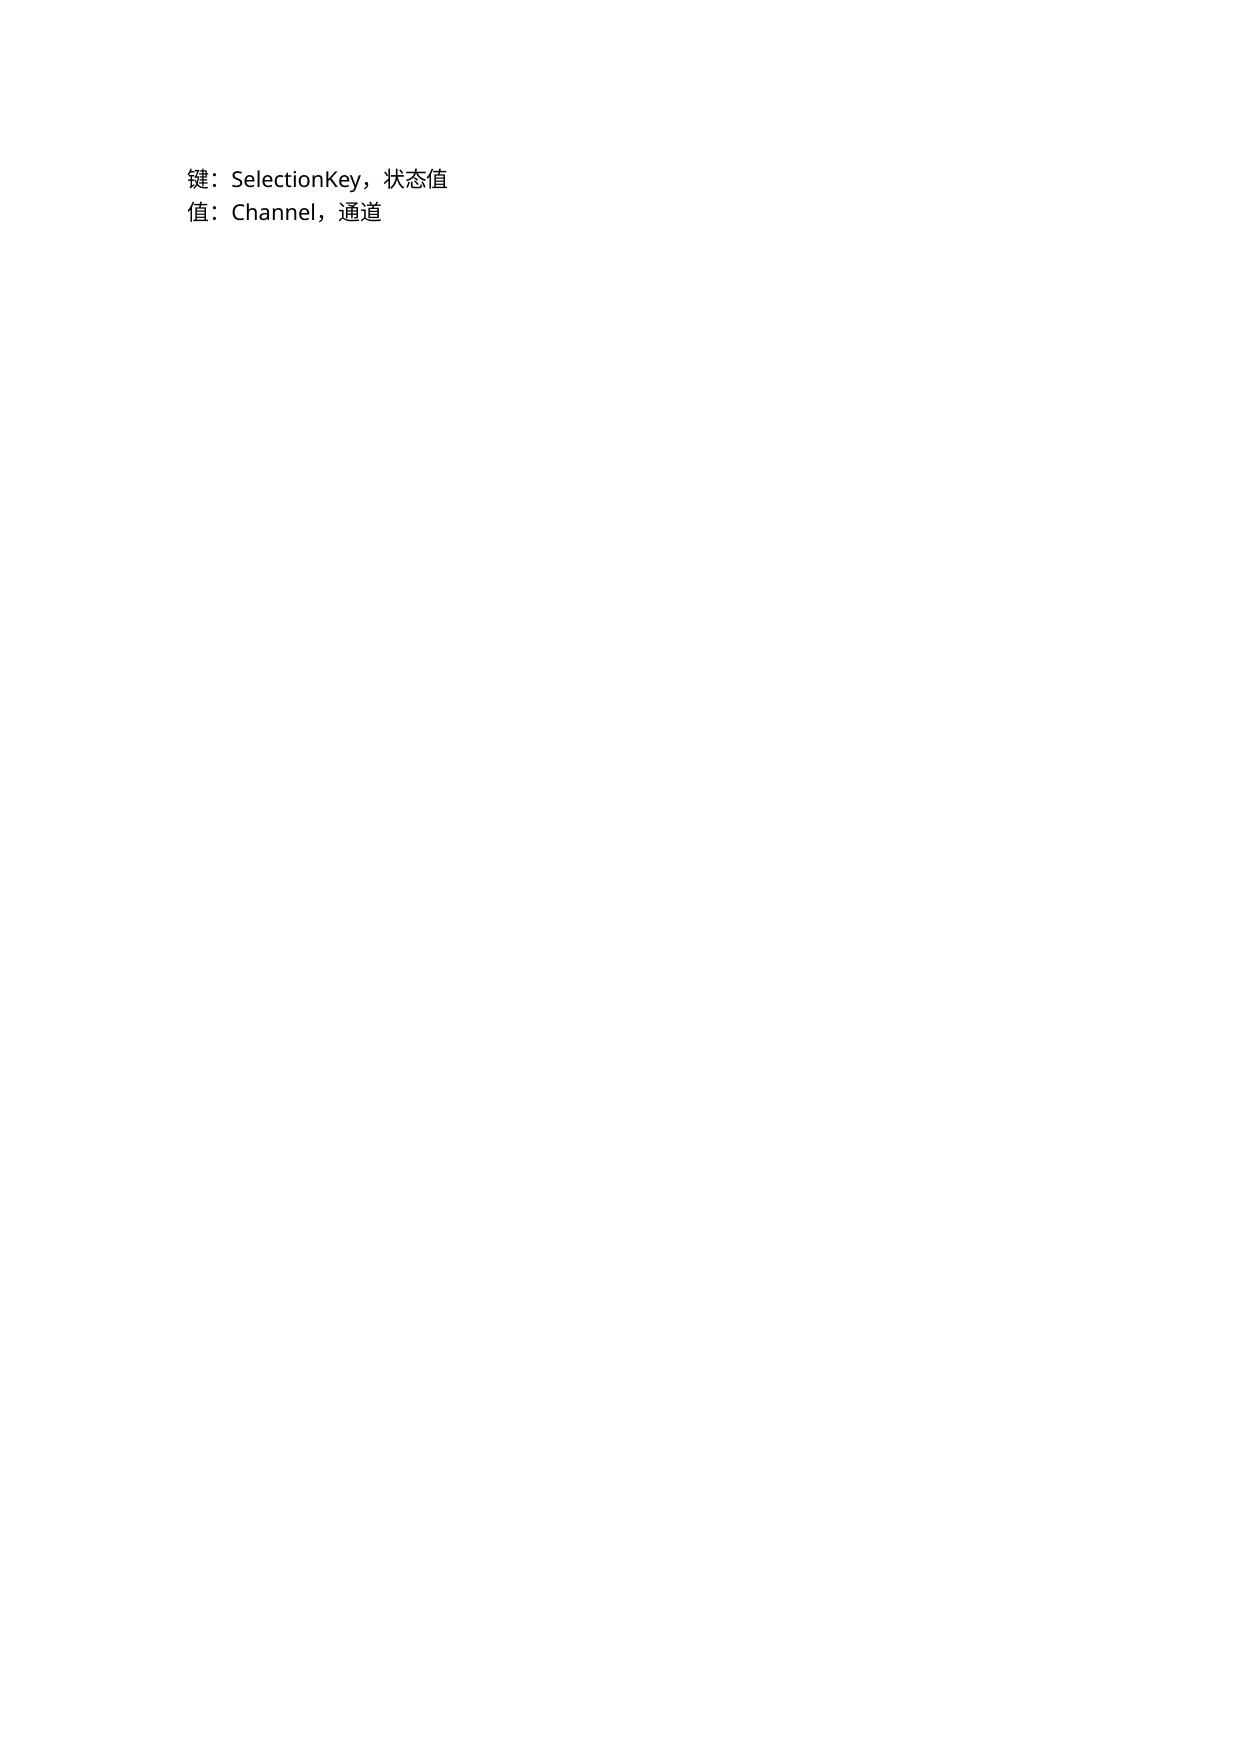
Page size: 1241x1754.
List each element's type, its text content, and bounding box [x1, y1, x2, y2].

text 键：SelectionKey，状态值 [187, 162, 1053, 194]
text 值：Channel，通道 [187, 194, 1053, 227]
